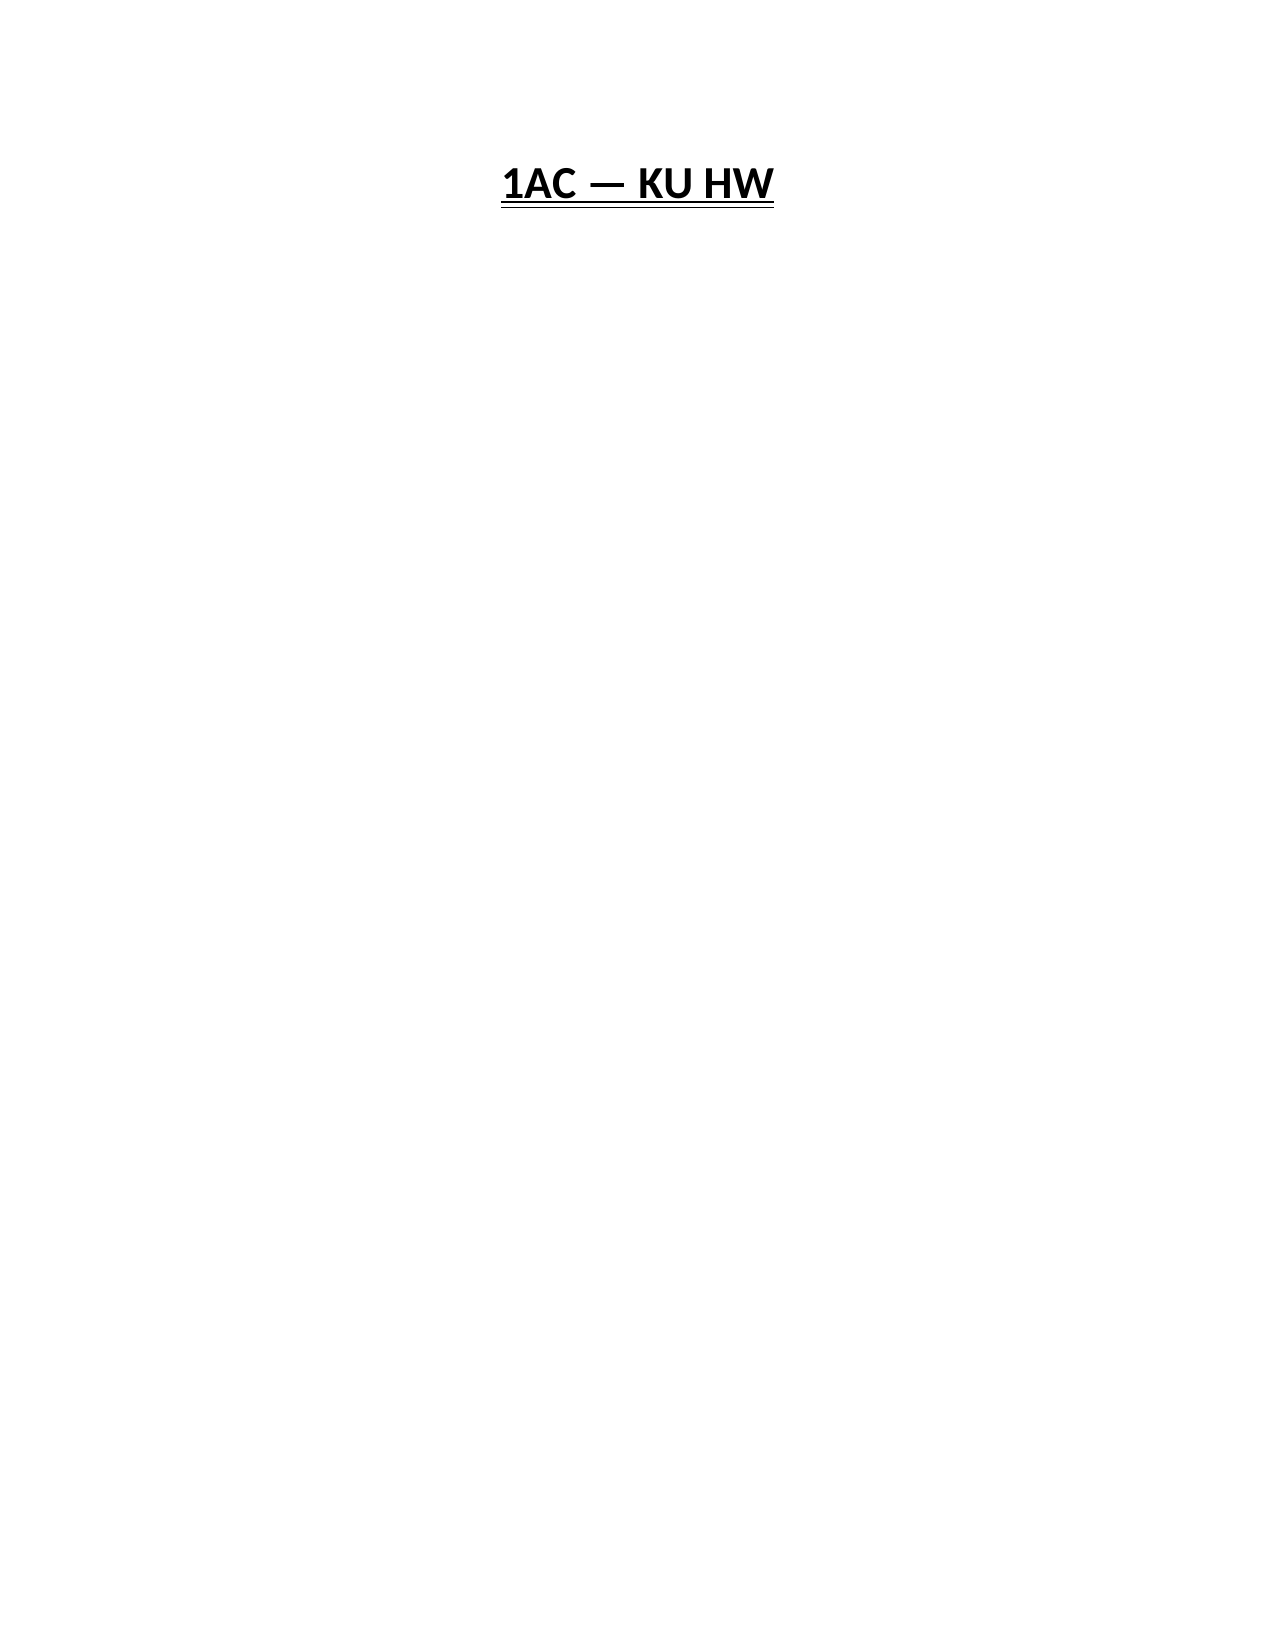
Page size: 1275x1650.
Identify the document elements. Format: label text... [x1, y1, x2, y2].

subtitle 1AC — KU HW [150, 154, 1125, 210]
